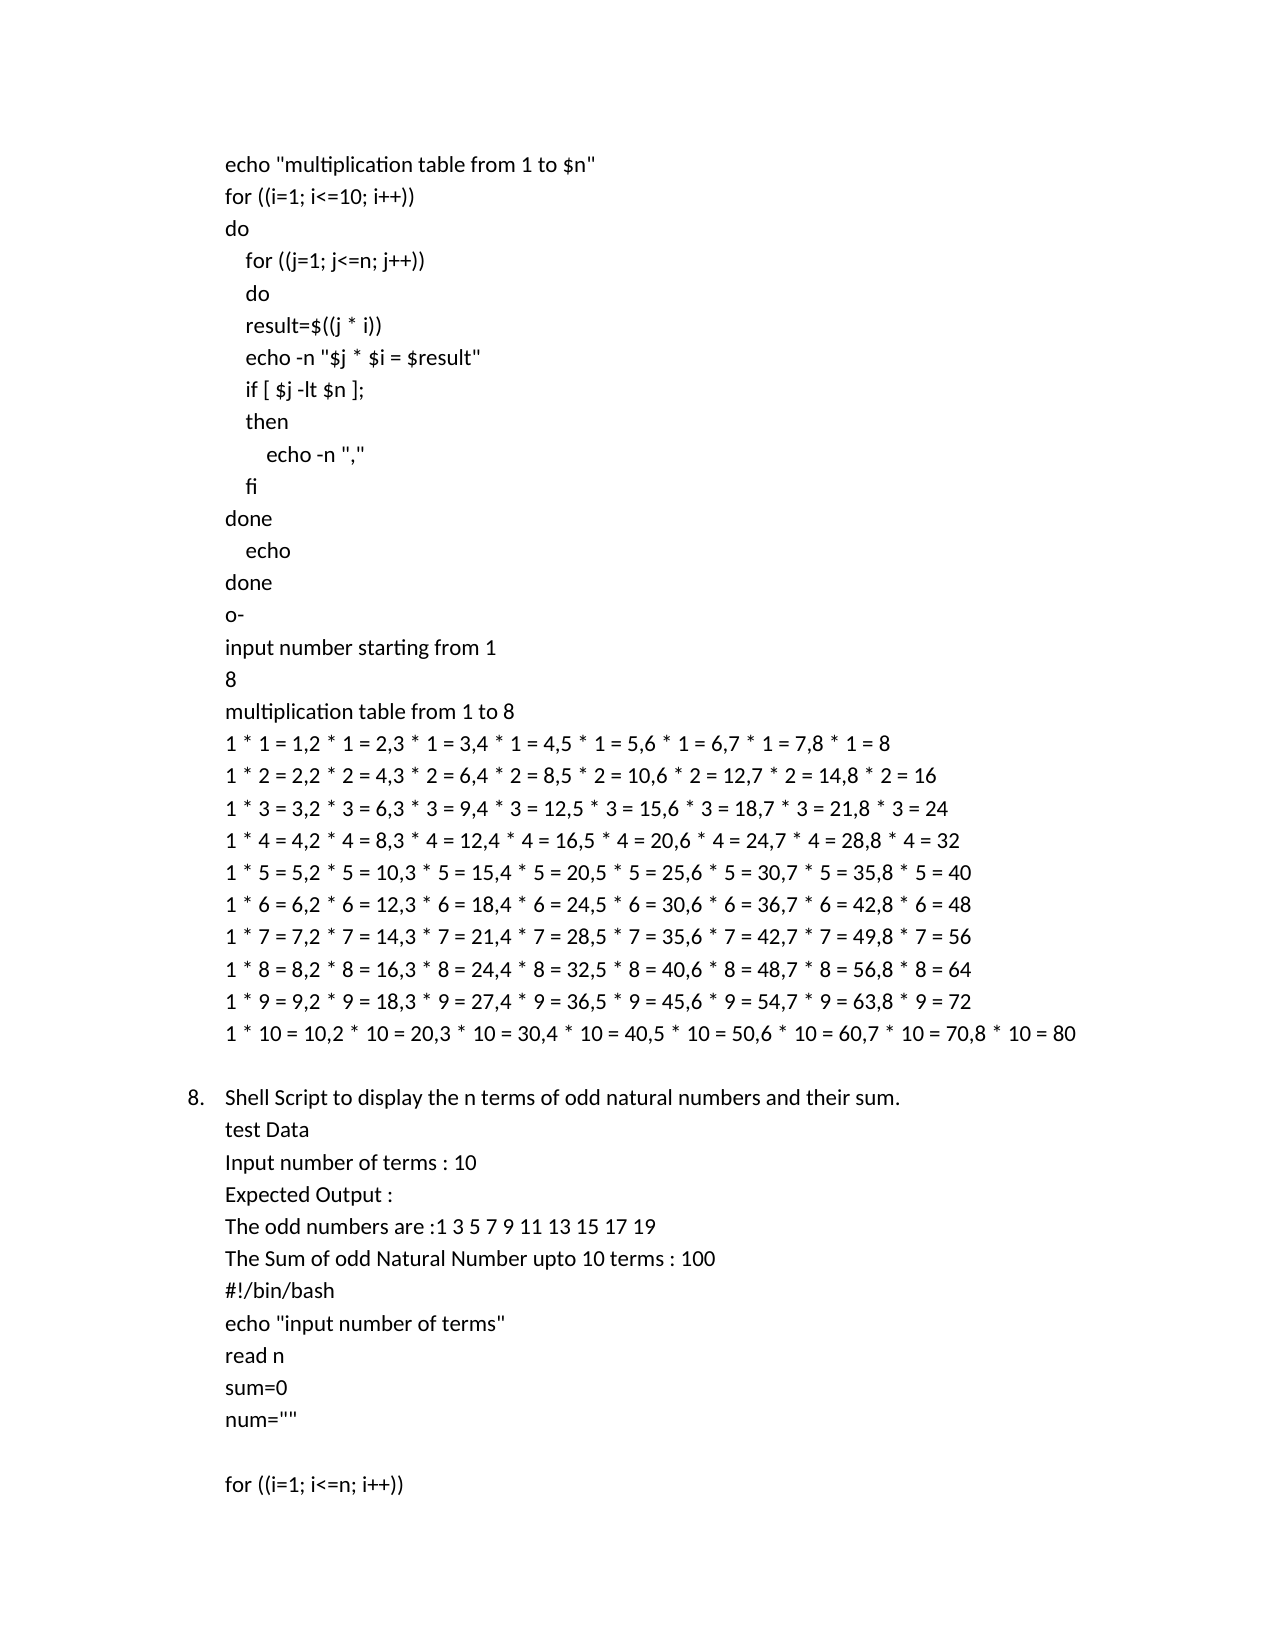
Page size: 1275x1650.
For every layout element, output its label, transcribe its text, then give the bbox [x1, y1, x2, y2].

list 1 * 8 = 8,2 * 8 = 16,3 * 8 = 24,4 * 8 = 32,5 * 8 = 40,6 * 8 = 48,7 * 8 = 56,8 * 8 = 64 [225, 955, 1125, 983]
list result=$((j * i)) [225, 311, 1125, 339]
list echo "input number of terms" [225, 1309, 1125, 1337]
list 1 * 6 = 6,2 * 6 = 12,3 * 6 = 18,4 * 6 = 24,5 * 6 = 30,6 * 6 = 36,7 * 6 = 42,8 * 6 = 48 [225, 890, 1125, 918]
list fi [225, 472, 1125, 500]
list num="" [225, 1405, 1125, 1433]
list done [225, 504, 1125, 532]
list then [225, 407, 1125, 436]
list echo [225, 536, 1125, 564]
list Shell Script to display the n terms of odd natural numbers and their sum. [187, 1083, 1125, 1111]
list do [225, 279, 1125, 307]
list o- [225, 601, 1125, 629]
list echo "multiplication table from 1 to $n" [225, 150, 1125, 178]
list for ((i=1; i<=10; i++)) [225, 182, 1125, 210]
list 1 * 9 = 9,2 * 9 = 18,3 * 9 = 27,4 * 9 = 36,5 * 9 = 45,6 * 9 = 54,7 * 9 = 63,8 * 9 = 72 [225, 987, 1125, 1015]
list sum=0 [225, 1373, 1125, 1401]
list echo -n "," [225, 440, 1125, 468]
list do [225, 214, 1125, 242]
list Expected Output : [225, 1180, 1125, 1208]
list 1 * 5 = 5,2 * 5 = 10,3 * 5 = 15,4 * 5 = 20,5 * 5 = 25,6 * 5 = 30,7 * 5 = 35,8 * 5 = 40 [225, 858, 1125, 886]
list Input number of terms : 10 [225, 1148, 1125, 1176]
list #!/bin/bash [225, 1277, 1125, 1304]
list echo -n "$j * $i = $result" [225, 343, 1125, 371]
list multiplication table from 1 to 8 [225, 697, 1125, 725]
list 1 * 1 = 1,2 * 1 = 2,3 * 1 = 3,4 * 1 = 4,5 * 1 = 5,6 * 1 = 6,7 * 1 = 7,8 * 1 = 8 [225, 729, 1125, 757]
list The Sum of odd Natural Number upto 10 terms : 100 [225, 1244, 1125, 1272]
list 1 * 10 = 10,2 * 10 = 20,3 * 10 = 30,4 * 10 = 40,5 * 10 = 50,6 * 10 = 60,7 * 10 = 70,8 * 10 = 80 [225, 1019, 1125, 1047]
list read n [225, 1341, 1125, 1369]
list 1 * 4 = 4,2 * 4 = 8,3 * 4 = 12,4 * 4 = 16,5 * 4 = 20,6 * 4 = 24,7 * 4 = 28,8 * 4 = 32 [225, 826, 1125, 854]
list 1 * 3 = 3,2 * 3 = 6,3 * 3 = 9,4 * 3 = 12,5 * 3 = 15,6 * 3 = 18,7 * 3 = 21,8 * 3 = 24 [225, 794, 1125, 822]
list 8 [225, 665, 1125, 693]
list input number starting from 1 [225, 633, 1125, 661]
list test Data [225, 1116, 1125, 1144]
list The odd numbers are :1 3 5 7 9 11 13 15 17 19 [225, 1212, 1125, 1240]
list done [225, 568, 1125, 596]
list for ((j=1; j<=n; j++)) [225, 247, 1125, 274]
list 1 * 2 = 2,2 * 2 = 4,3 * 2 = 6,4 * 2 = 8,5 * 2 = 10,6 * 2 = 12,7 * 2 = 14,8 * 2 = 16 [225, 762, 1125, 789]
list 1 * 7 = 7,2 * 7 = 14,3 * 7 = 21,4 * 7 = 28,5 * 7 = 35,6 * 7 = 42,7 * 7 = 49,8 * 7 = 56 [225, 922, 1125, 951]
list for ((i=1; i<=n; i++)) [225, 1470, 1125, 1498]
list if [ $j -lt $n ]; [225, 375, 1125, 403]
